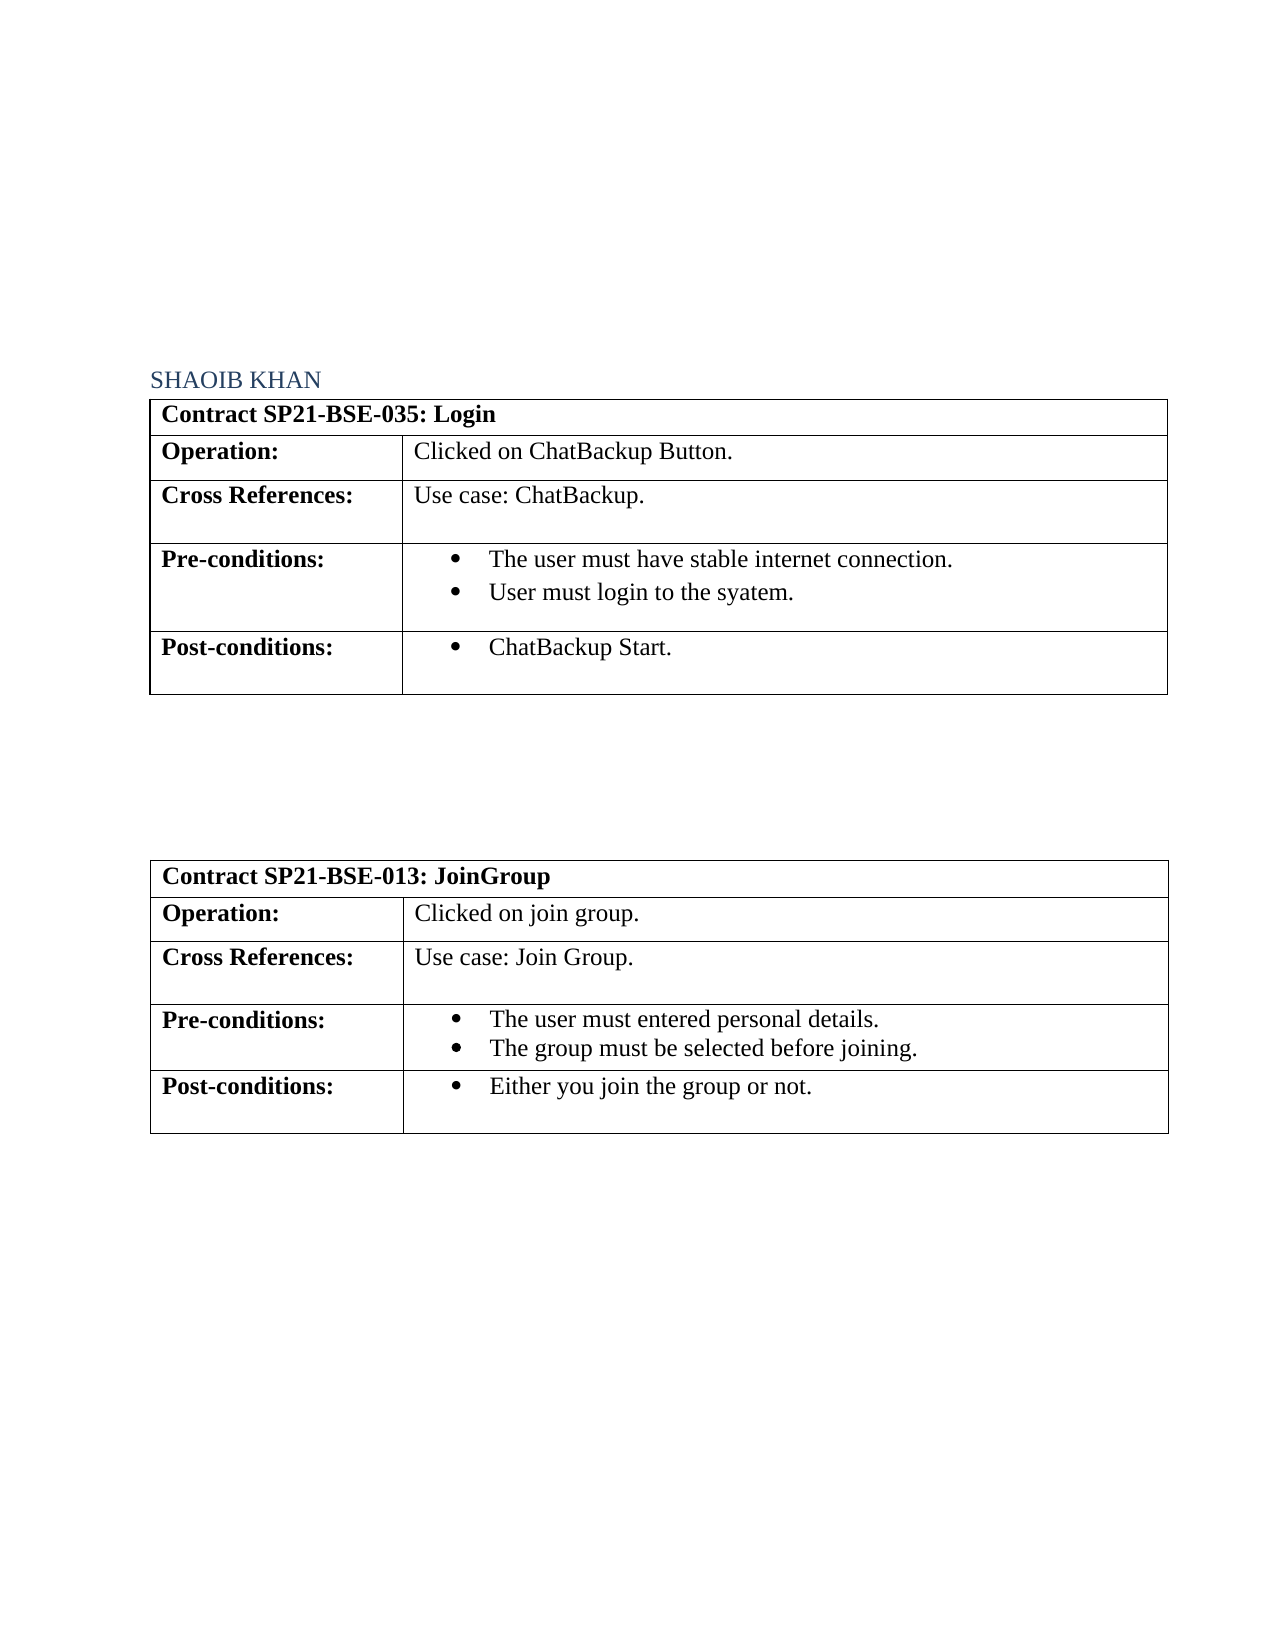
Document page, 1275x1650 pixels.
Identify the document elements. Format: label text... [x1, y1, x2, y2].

table_cell Either you join the group or not. [404, 1071, 1168, 1133]
table_cell Pre-conditions: [151, 544, 402, 631]
subtitle SHAOIB KHAN [150, 365, 1125, 394]
table_cell Clicked on join group. [404, 898, 1168, 941]
table_header Contract SP21-BSE-035: Login [151, 400, 1167, 435]
table_cell Post-conditions: [151, 632, 402, 693]
table_cell ChatBackup Start. [403, 632, 1167, 693]
table_cell Cross References: [151, 481, 402, 543]
table_cell Post-conditions: [151, 1071, 403, 1133]
table_cell Cross References: [151, 942, 403, 1004]
table_header Contract SP21-BSE-013: JoinGroup [151, 861, 1168, 897]
table_cell The user must entered personal details. The group must be selected before joining. [404, 1005, 1168, 1070]
table_cell The user must have stable internet connection. User must login to the syatem. [403, 544, 1167, 631]
table_cell Use case: Join Group. [404, 942, 1168, 1004]
table_cell Use case: ChatBackup. [403, 481, 1167, 543]
table_cell Pre-conditions: [151, 1005, 403, 1070]
table_cell Clicked on ChatBackup Button. [403, 436, 1167, 479]
table_cell Operation: [151, 898, 403, 941]
table_cell Operation: [151, 436, 402, 479]
